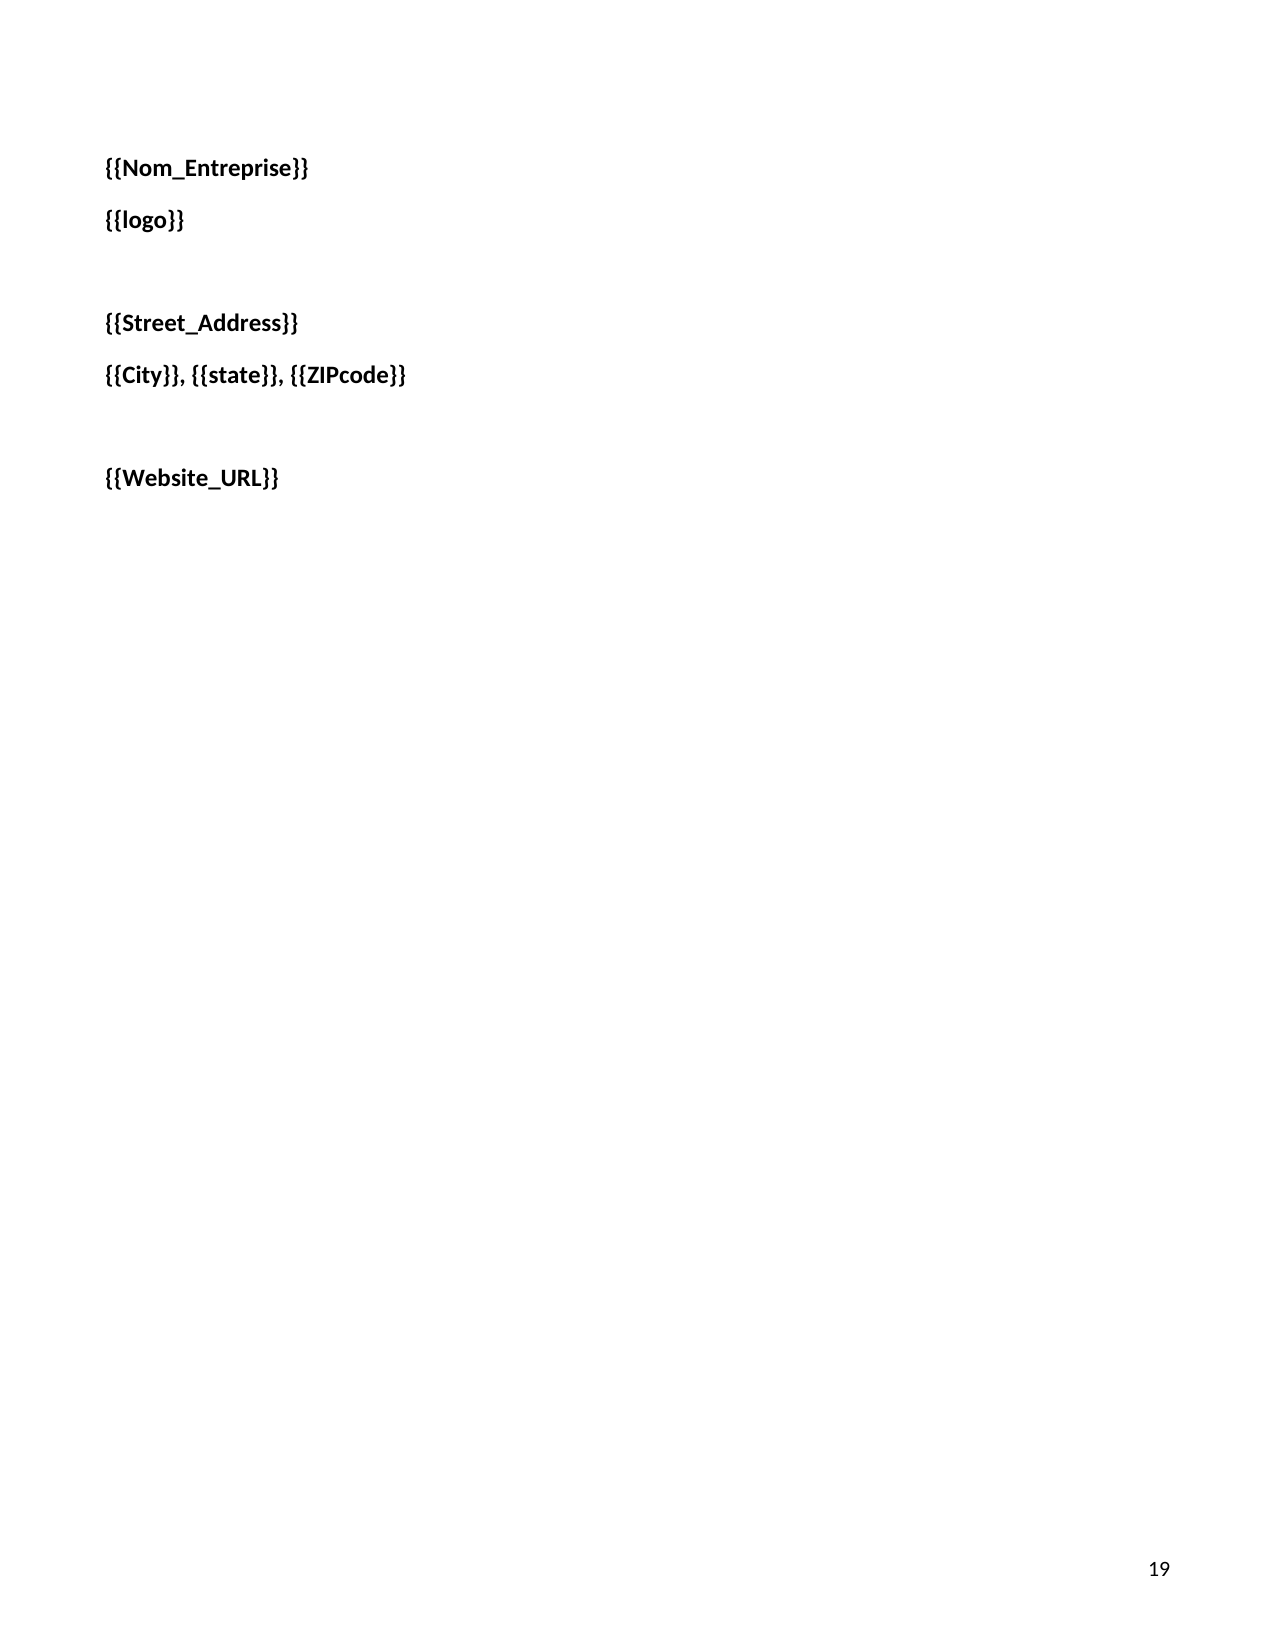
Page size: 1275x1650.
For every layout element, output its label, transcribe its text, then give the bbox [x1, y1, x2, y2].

text {{Website_URL}} [105, 462, 1170, 493]
text {{logo}} [105, 204, 1170, 234]
text {{Street_Address}} [105, 307, 1170, 338]
text {{City}}, {{state}}, {{ZIPcode}} [105, 359, 1170, 389]
text {{Nom_Entreprise}} [105, 152, 1170, 183]
